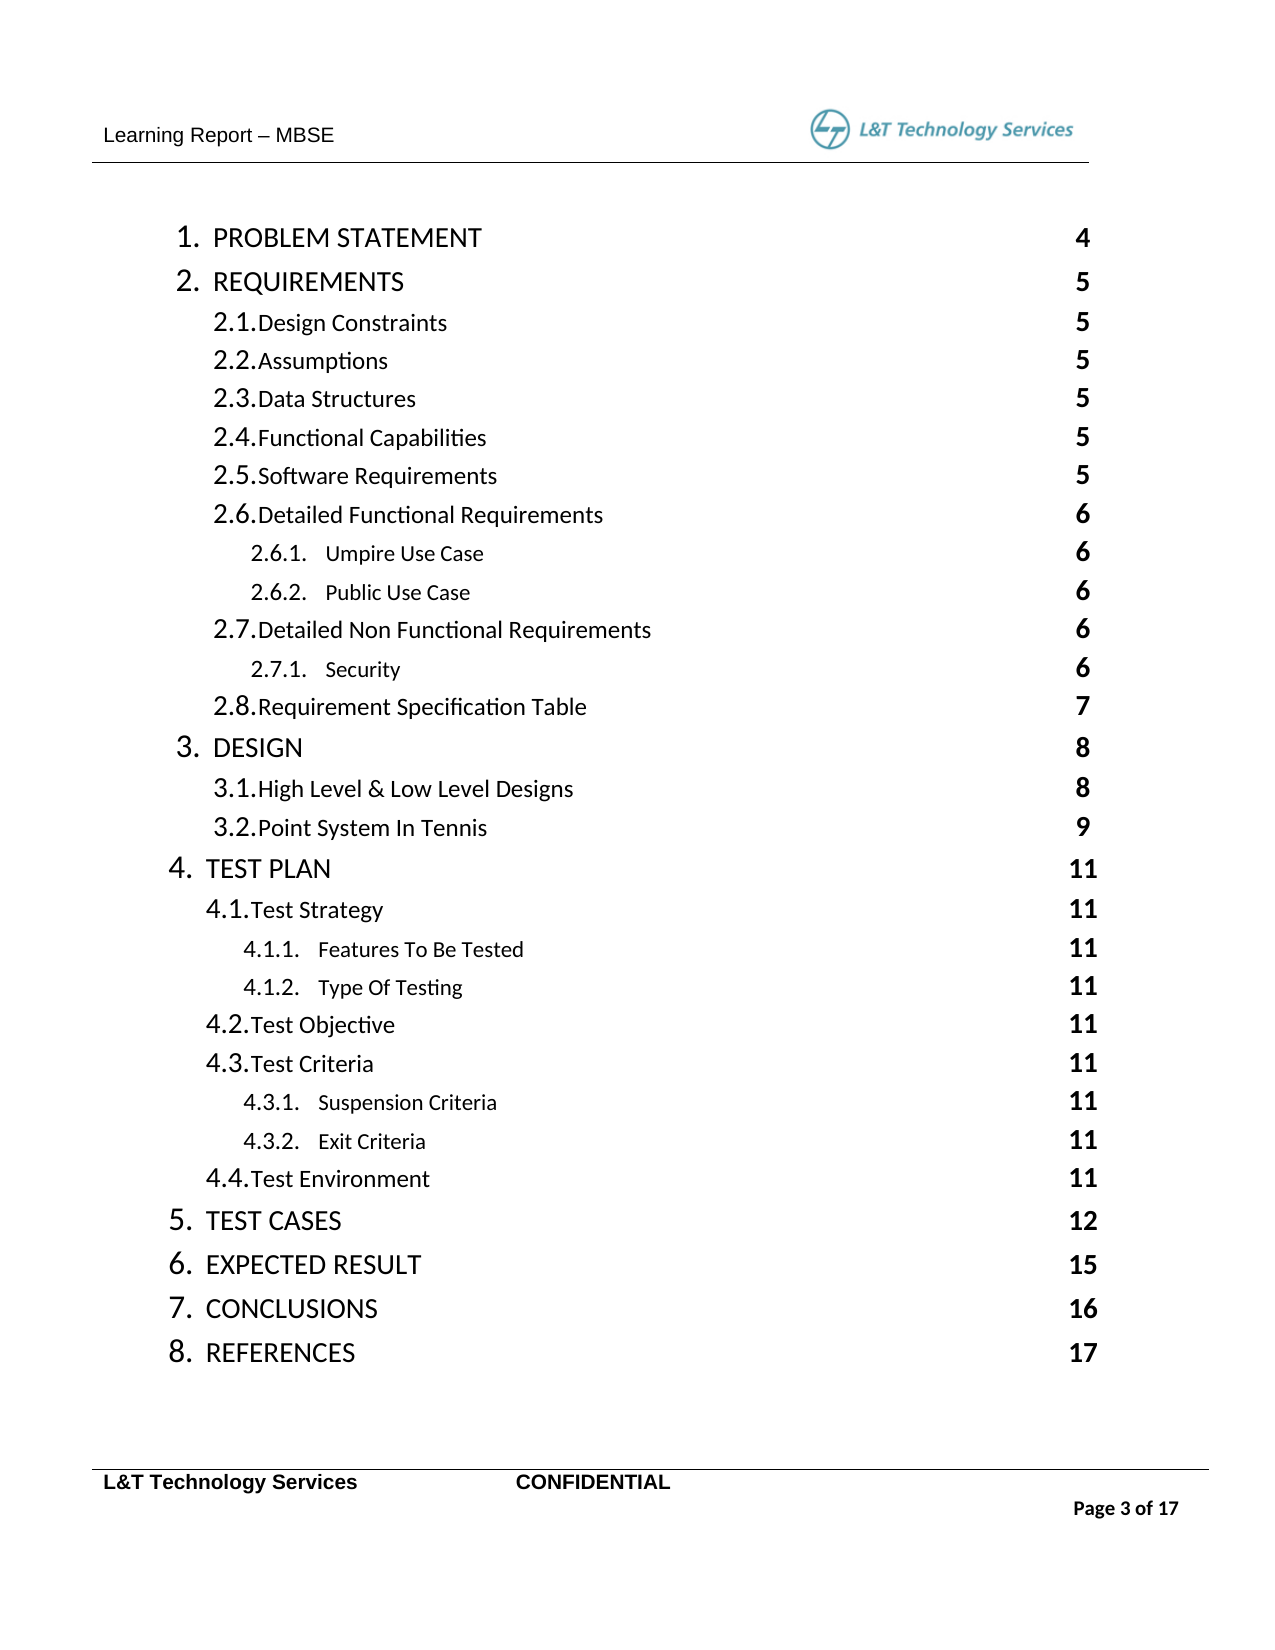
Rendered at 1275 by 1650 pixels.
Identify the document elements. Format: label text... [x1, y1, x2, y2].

list Test Objective 11 [141, 1006, 1162, 1041]
list Detailed Functional Requirements 6 [141, 495, 1162, 531]
list Type Of Testing 11 [178, 967, 1162, 1003]
list Public Use Case 6 [178, 572, 1162, 607]
list REFERENCES 17 [103, 1330, 1162, 1370]
list Security 6 [178, 649, 1162, 684]
list REQUIREMENTS 5 [103, 259, 1162, 299]
list CONCLUSIONS 16 [103, 1286, 1162, 1326]
list Test Strategy 11 [141, 890, 1162, 926]
list TEST CASES 12 [103, 1198, 1162, 1238]
list Umpire Use Case 6 [178, 533, 1162, 569]
list EXPECTED RESULT 15 [103, 1242, 1162, 1282]
list Design Constraints 5 [141, 303, 1162, 338]
list Suspension Criteria 11 [178, 1082, 1162, 1118]
list Features To Be Tested 11 [178, 929, 1162, 964]
list Software Requirements 5 [141, 456, 1162, 492]
list TEST PLAN 11 [103, 846, 1162, 887]
list DESIGN 8 [103, 726, 1162, 766]
list High Level & Low Level Designs 8 [141, 769, 1162, 805]
list Test Criteria 11 [141, 1044, 1162, 1080]
list Assumptions 5 [141, 341, 1162, 377]
list PROBLEM STATEMENT 4 [103, 215, 1162, 256]
list Data Structures 5 [141, 379, 1162, 415]
list Functional Capabilities 5 [141, 418, 1162, 454]
list Test Environment 11 [141, 1159, 1162, 1195]
list Detailed Non Functional Requirements 6 [141, 610, 1162, 646]
list Requirement Specification Table 7 [141, 687, 1162, 723]
list Point System In Tennis 9 [141, 808, 1162, 843]
list Exit Criteria 11 [178, 1121, 1162, 1157]
